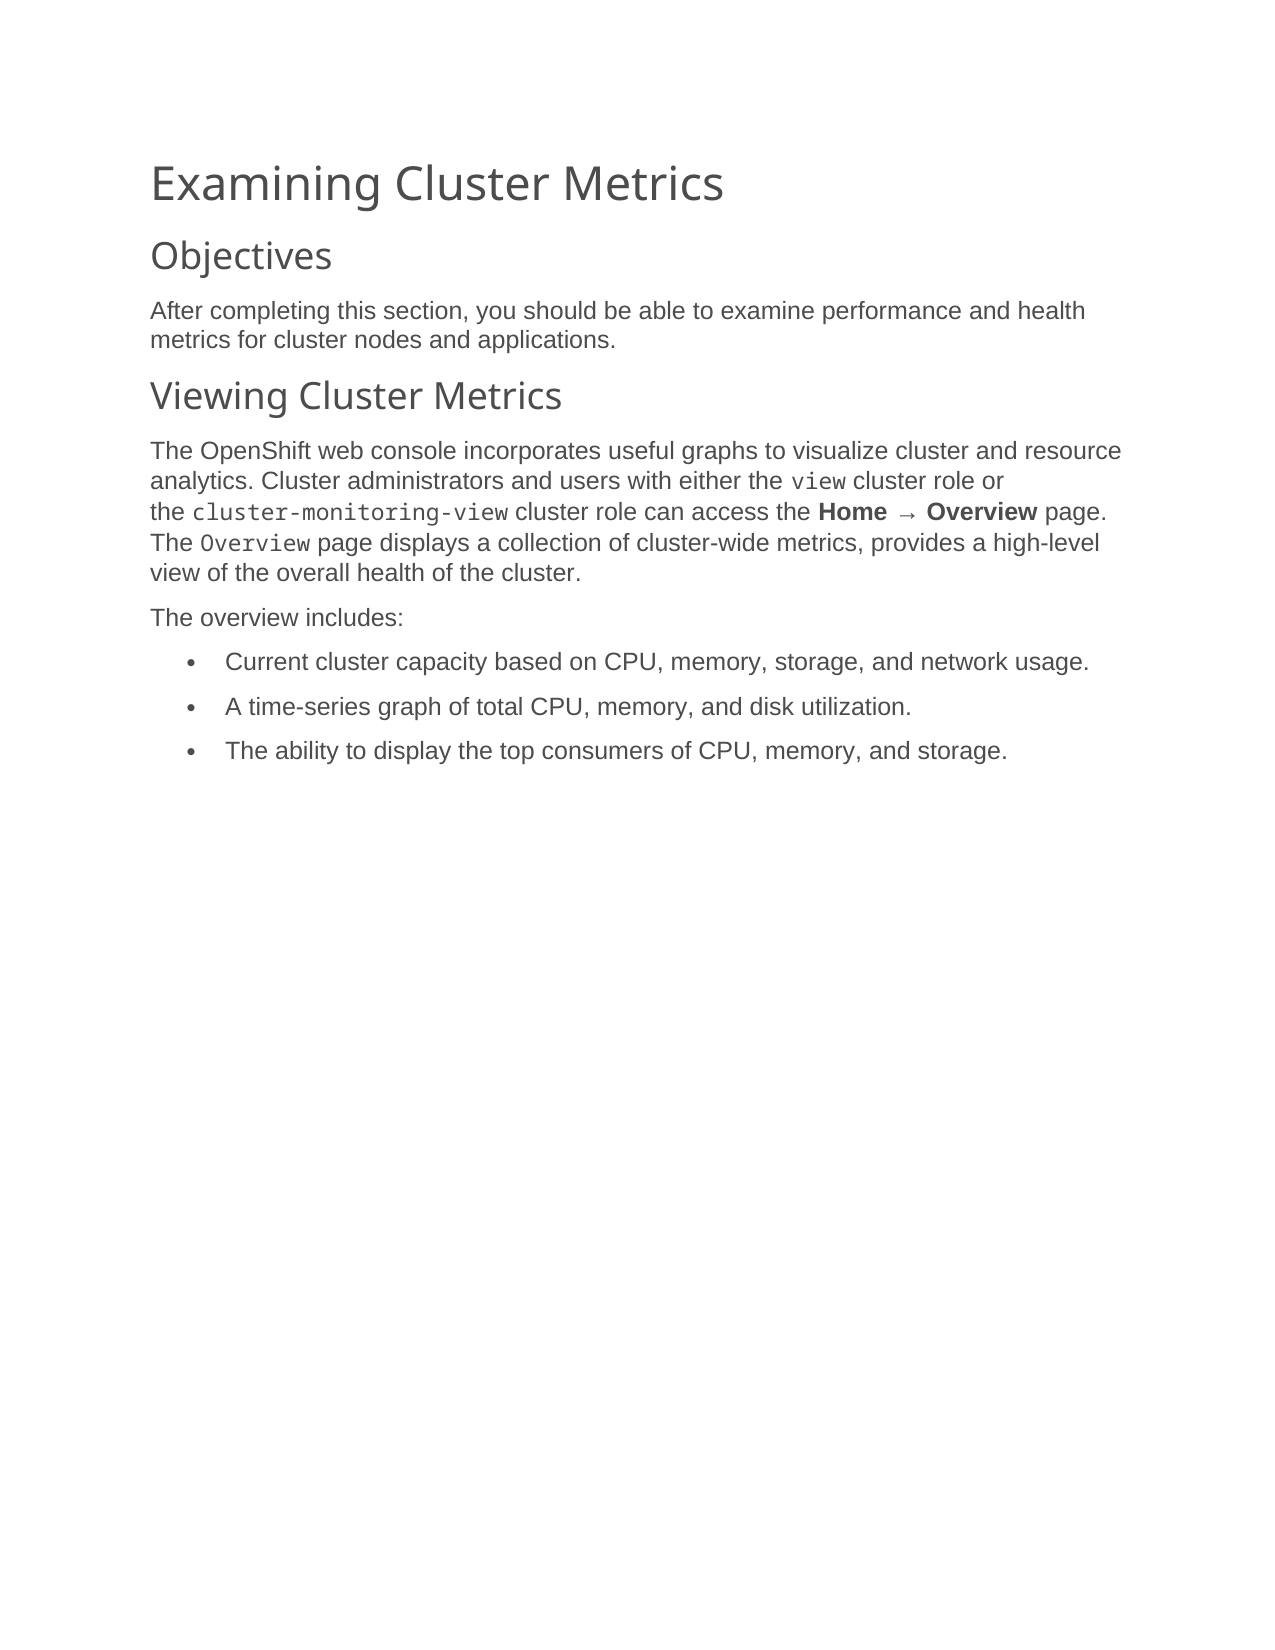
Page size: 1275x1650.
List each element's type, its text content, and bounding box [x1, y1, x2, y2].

list The ability to display the top consumers of CPU, memory, and storage. [187, 736, 1125, 765]
text Objectives [150, 229, 1125, 281]
text The overview includes: [150, 603, 1125, 632]
list A time-series graph of total CPU, memory, and disk utilization. [187, 692, 1125, 720]
text After completing this section, you should be able to examine performance and health metrics for cluster nodes and applications. [150, 296, 1125, 354]
text Examining Cluster Metrics [150, 150, 1125, 214]
text The OpenShift web console incorporates useful graphs to visualize cluster and resource analytics. Cluster administrators and users with either the view cluster role or the cluster-monitoring-view cluster role can access the Home → Overview page. The Overview page displays a collection of cluster-wide metrics, provides a high-level view of the overall health of the cluster. [150, 436, 1125, 587]
list Current cluster capacity based on CPU, memory, storage, and network usage. [187, 647, 1125, 676]
text Viewing Cluster Metrics [150, 369, 1125, 420]
